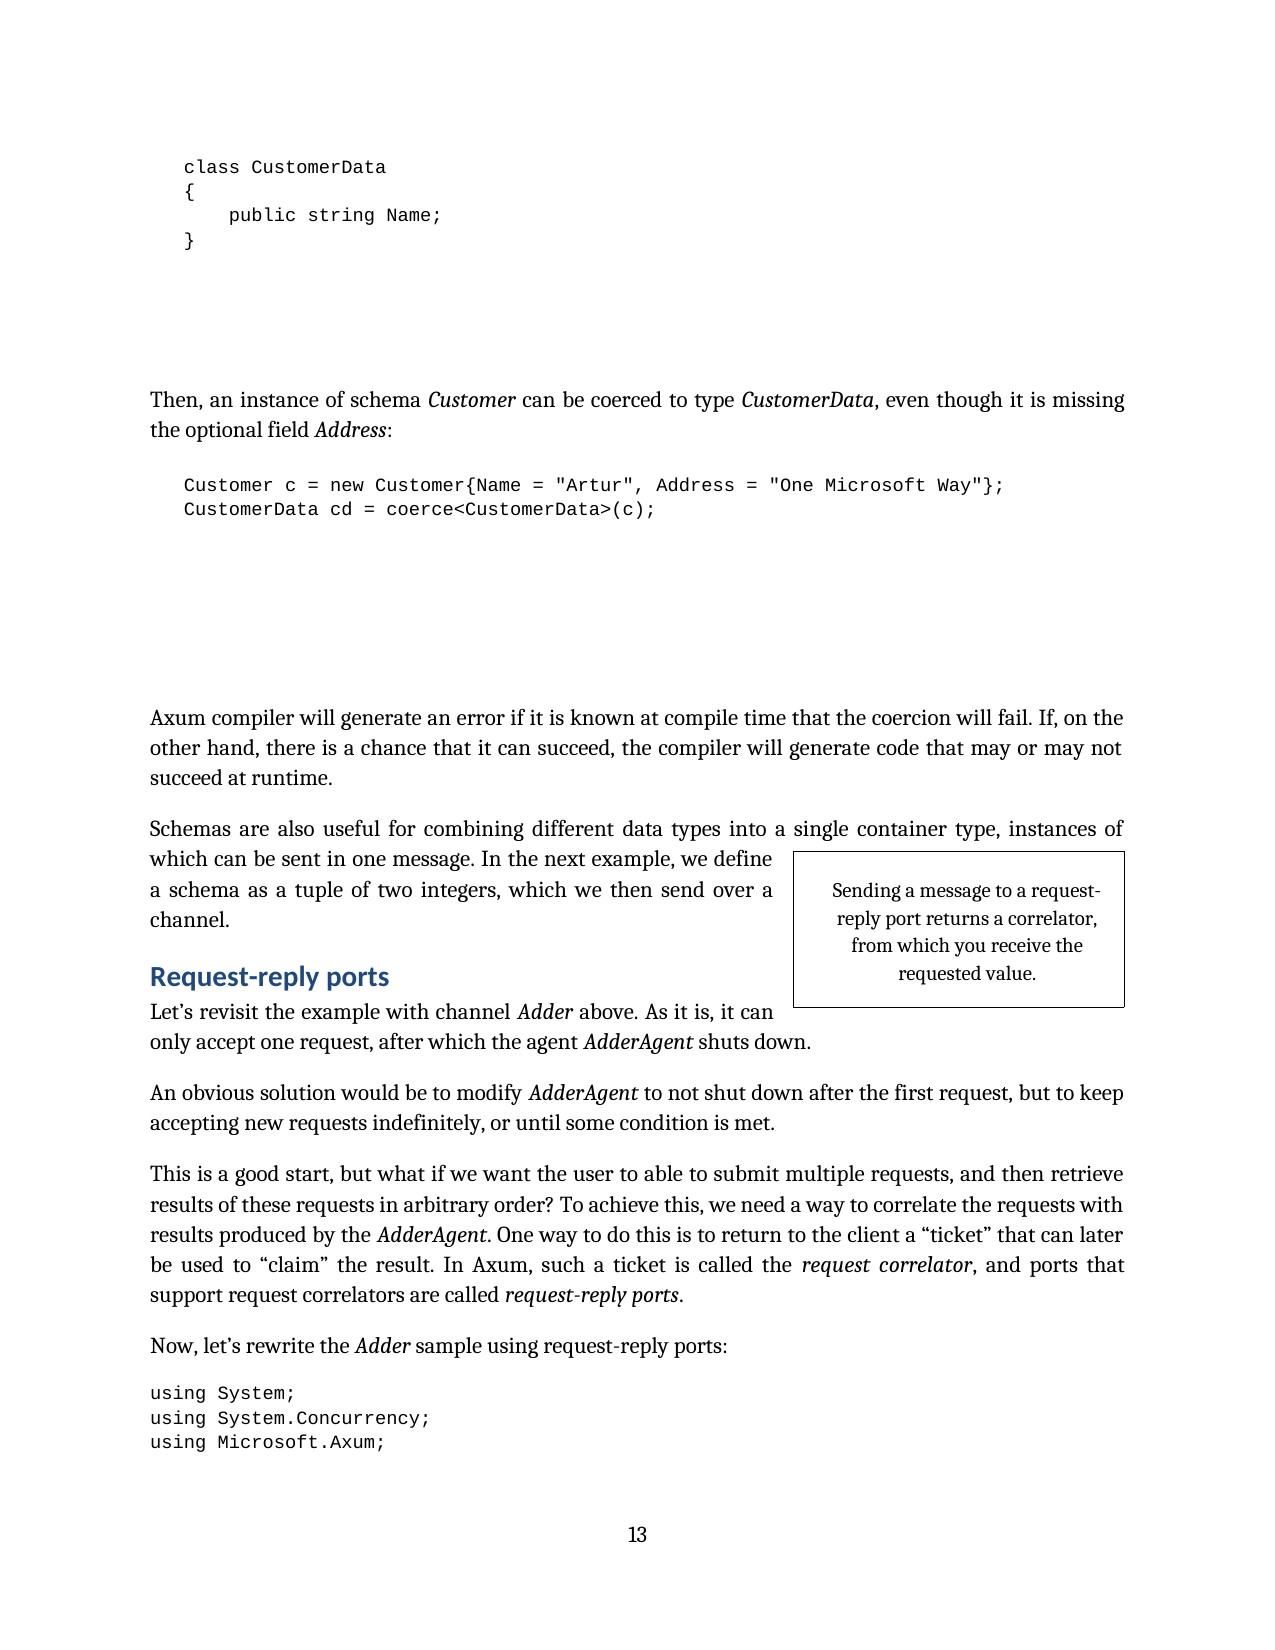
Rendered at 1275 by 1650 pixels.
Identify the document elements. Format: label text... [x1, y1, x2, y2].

text Schemas are also useful for combining different data types into a single container type, instances of which can be sent in one message. In the next example, we define a schema as a tuple of two integers, which we then send over a channel. [150, 816, 1125, 933]
text using Microsoft.Axum; [150, 1433, 1125, 1454]
text An obvious solution would be to modify AdderAgent to not shut down after the first request, but to keep accepting new requests indefinitely, or until some condition is met. [150, 1080, 1125, 1136]
text Axum compiler will generate an error if it is known at compile time that the coercion will fail. If, on the other hand, there is a chance that it can succeed, the compiler will generate code that may or may not succeed at runtime. [150, 704, 1125, 791]
text using System; [150, 1384, 1125, 1405]
text Then, an instance of schema Customer can be coerced to type CustomerData, even though it is missing the optional field Address: [150, 387, 1125, 443]
text using System.Concurrency; [150, 1408, 1125, 1430]
subtitle Request-reply ports [794, 958, 1124, 993]
text Let’s revisit the example with channel Adder above. As it is, it can only accept one request, after which the agent AdderAgent shuts down. [150, 999, 1125, 1055]
text This is a good start, but what if we want the user to able to submit multiple requests, and then retrieve results of these requests in arbitrary order? To achieve this, we need a way to correlate the requests with results produced by the AdderAgent. One way to do this is to return to the client a “ticket” that can later be used to “claim” the result. In Axum, such a ticket is called the request correlator, and ports that support request correlators are called request-reply ports. [150, 1161, 1125, 1308]
text Now, let’s rewrite the Adder sample using request-reply ports: [150, 1333, 1125, 1359]
subtitle Request-reply ports [150, 958, 793, 993]
